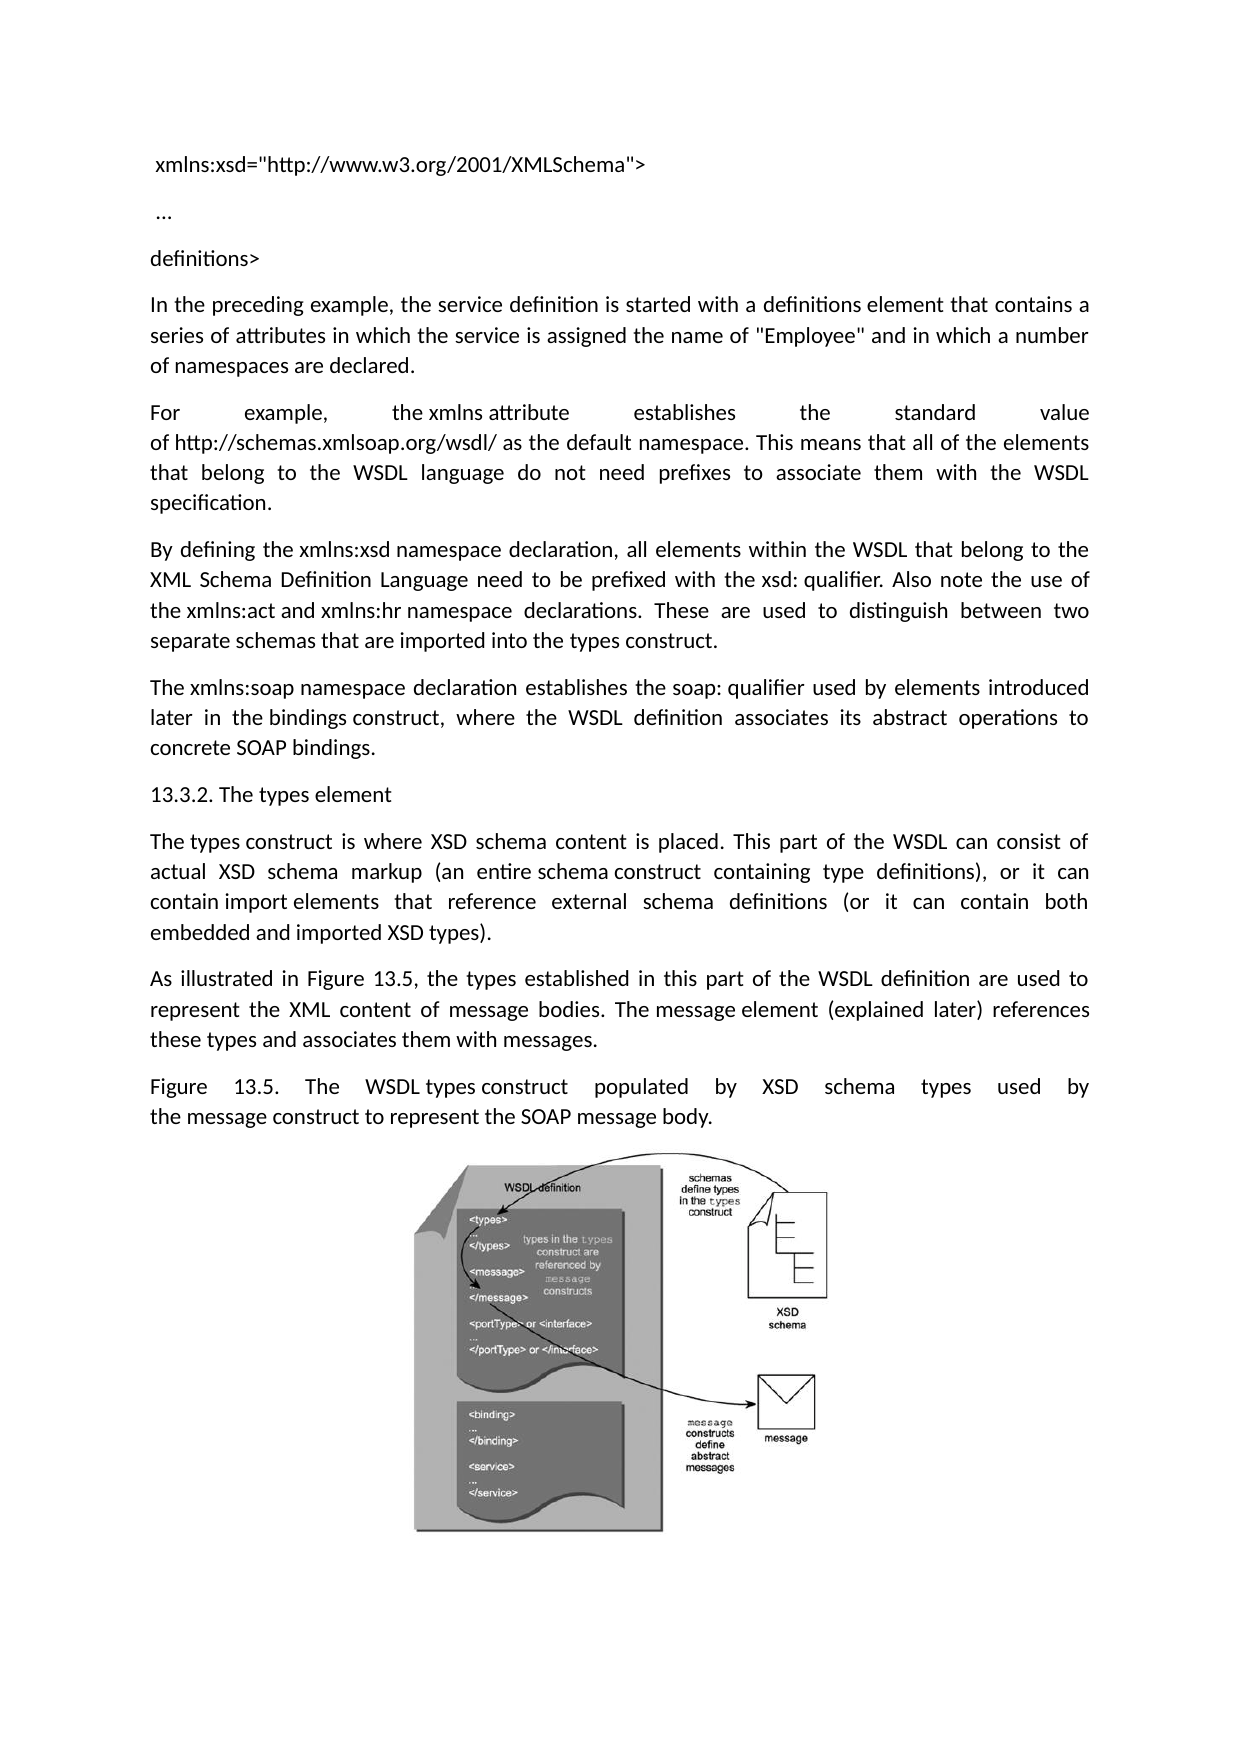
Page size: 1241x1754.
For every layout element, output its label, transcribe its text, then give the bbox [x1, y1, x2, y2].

picture [409, 1148, 832, 1536]
text The types construct is where XSD schema content is placed. This part of the WSDL can consist of actual XSD schema markup (an entire schema construct containing type definitions), or it can contain import elements that reference external schema definitions (or it can contain both embedded and imported XSD types). [150, 827, 1090, 946]
text As illustrated in Figure 13.5, the types established in this part of the WSDL definition are used to represent the XML content of message bodies. The message element (explained later) references these types and associates them with messages. [150, 964, 1090, 1053]
text definitions> [150, 244, 1090, 272]
text By defining the xmlns:xsd namespace declaration, all elements within the WSDL that belong to the XML Schema Definition Language need to be prefixed with the xsd: qualifier. Also note the use of the xmlns:act and xmlns:hr namespace declarations. These are used to distinguish between two separate schemas that are imported into the types construct. [150, 535, 1090, 654]
text Figure 13.5. The WSDL types construct populated by XSD schema types used by the message construct to represent the SOAP message body. [150, 1072, 1090, 1130]
text ... [150, 197, 1090, 225]
text xmlns:xsd="http://www.w3.org/2001/XMLSchema"> [150, 150, 1090, 178]
text For example, the xmlns attribute establishes the standard value of http://schemas.xmlsoap.org/wsdl/ as the default namespace. This means that all of the elements that belong to the WSDL language do not need prefixes to associate them with the WSDL specification. [150, 398, 1090, 517]
text 13.3.2. The types element [150, 780, 1090, 808]
text In the preceding example, the service definition is started with a definitions element that contains a series of attributes in which the service is assigned the name of "Employee" and in which a number of namespaces are declared. [150, 291, 1090, 379]
text The xmlns:soap namespace declaration establishes the soap: qualifier used by elements introduced later in the bindings construct, where the WSDL definition associates its abstract operations to concrete SOAP bindings. [150, 673, 1090, 761]
